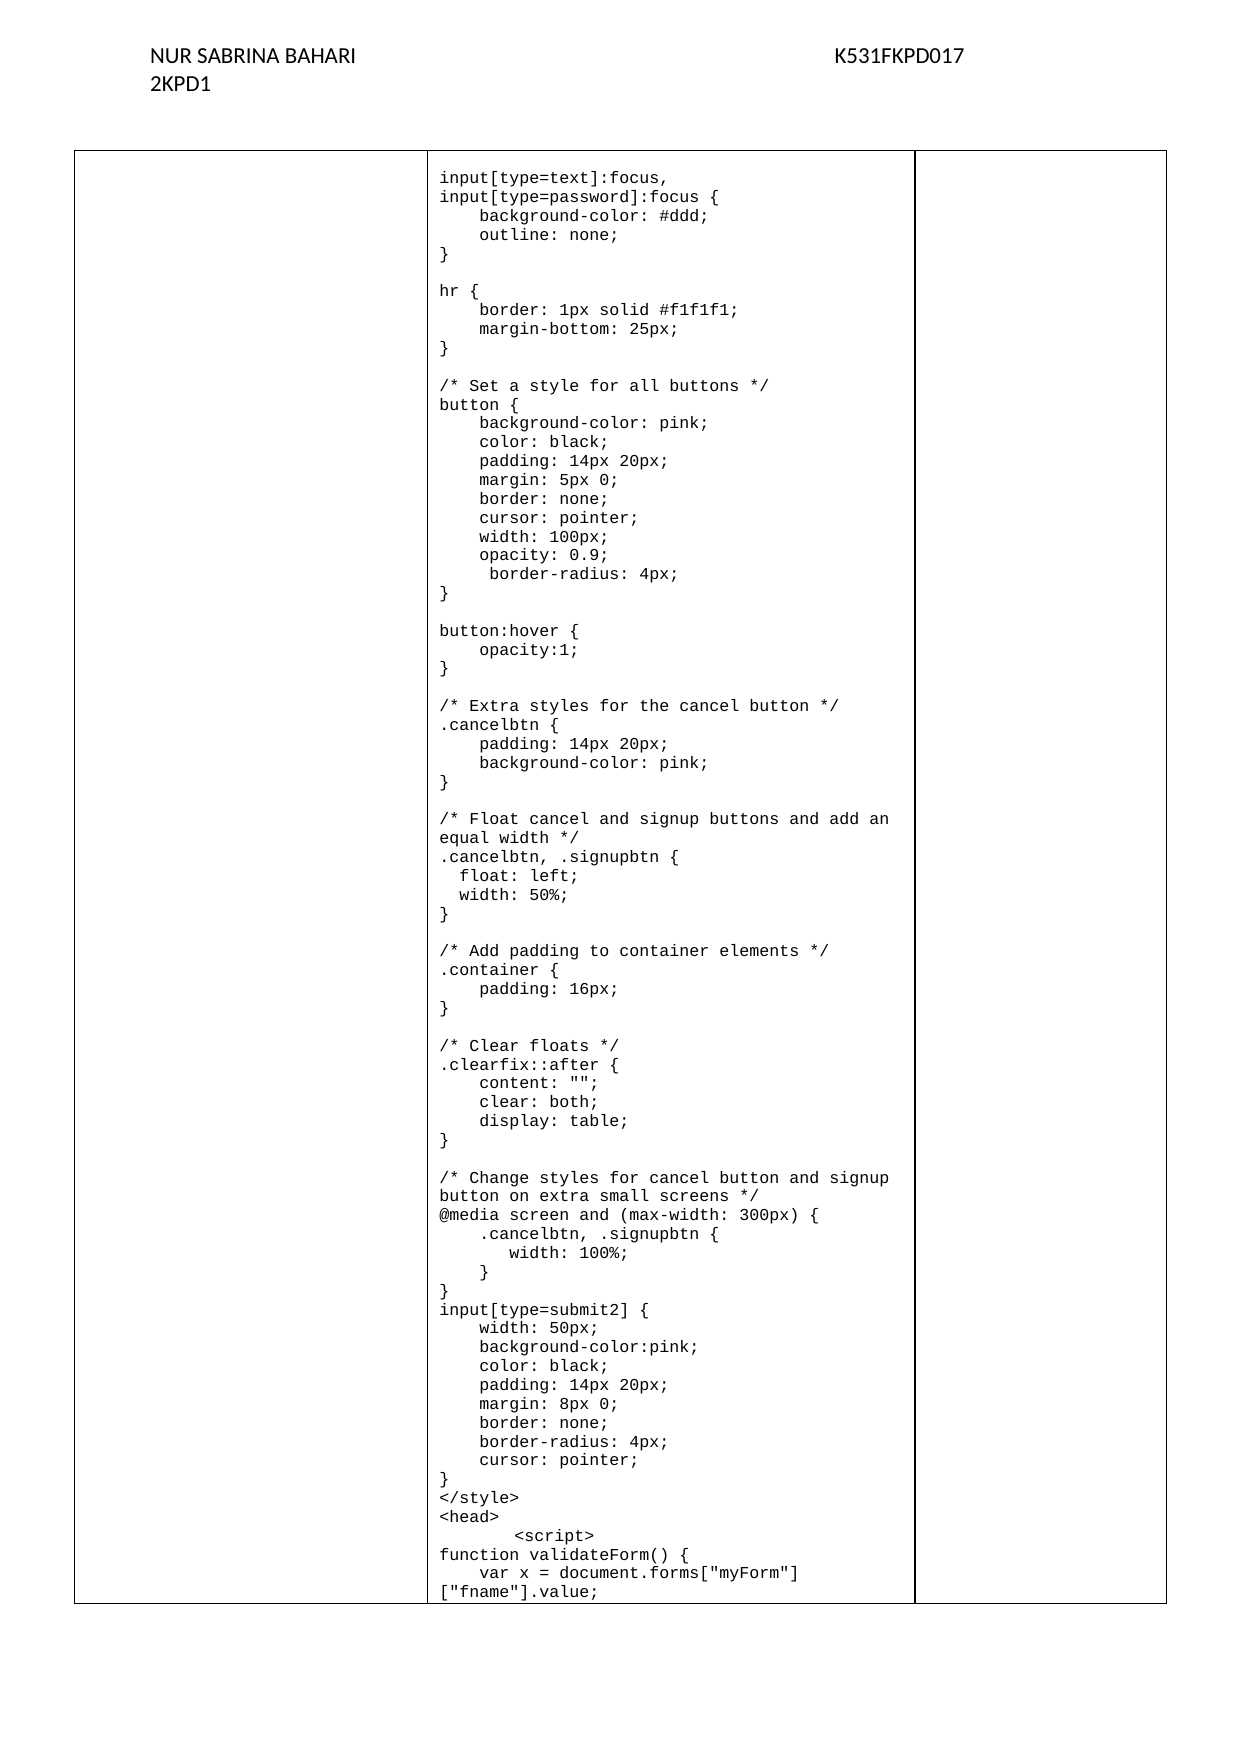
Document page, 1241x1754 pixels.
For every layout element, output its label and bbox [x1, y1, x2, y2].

table_cell [428, 151, 914, 1603]
table_cell [916, 151, 1166, 1603]
table_cell [75, 151, 427, 1603]
